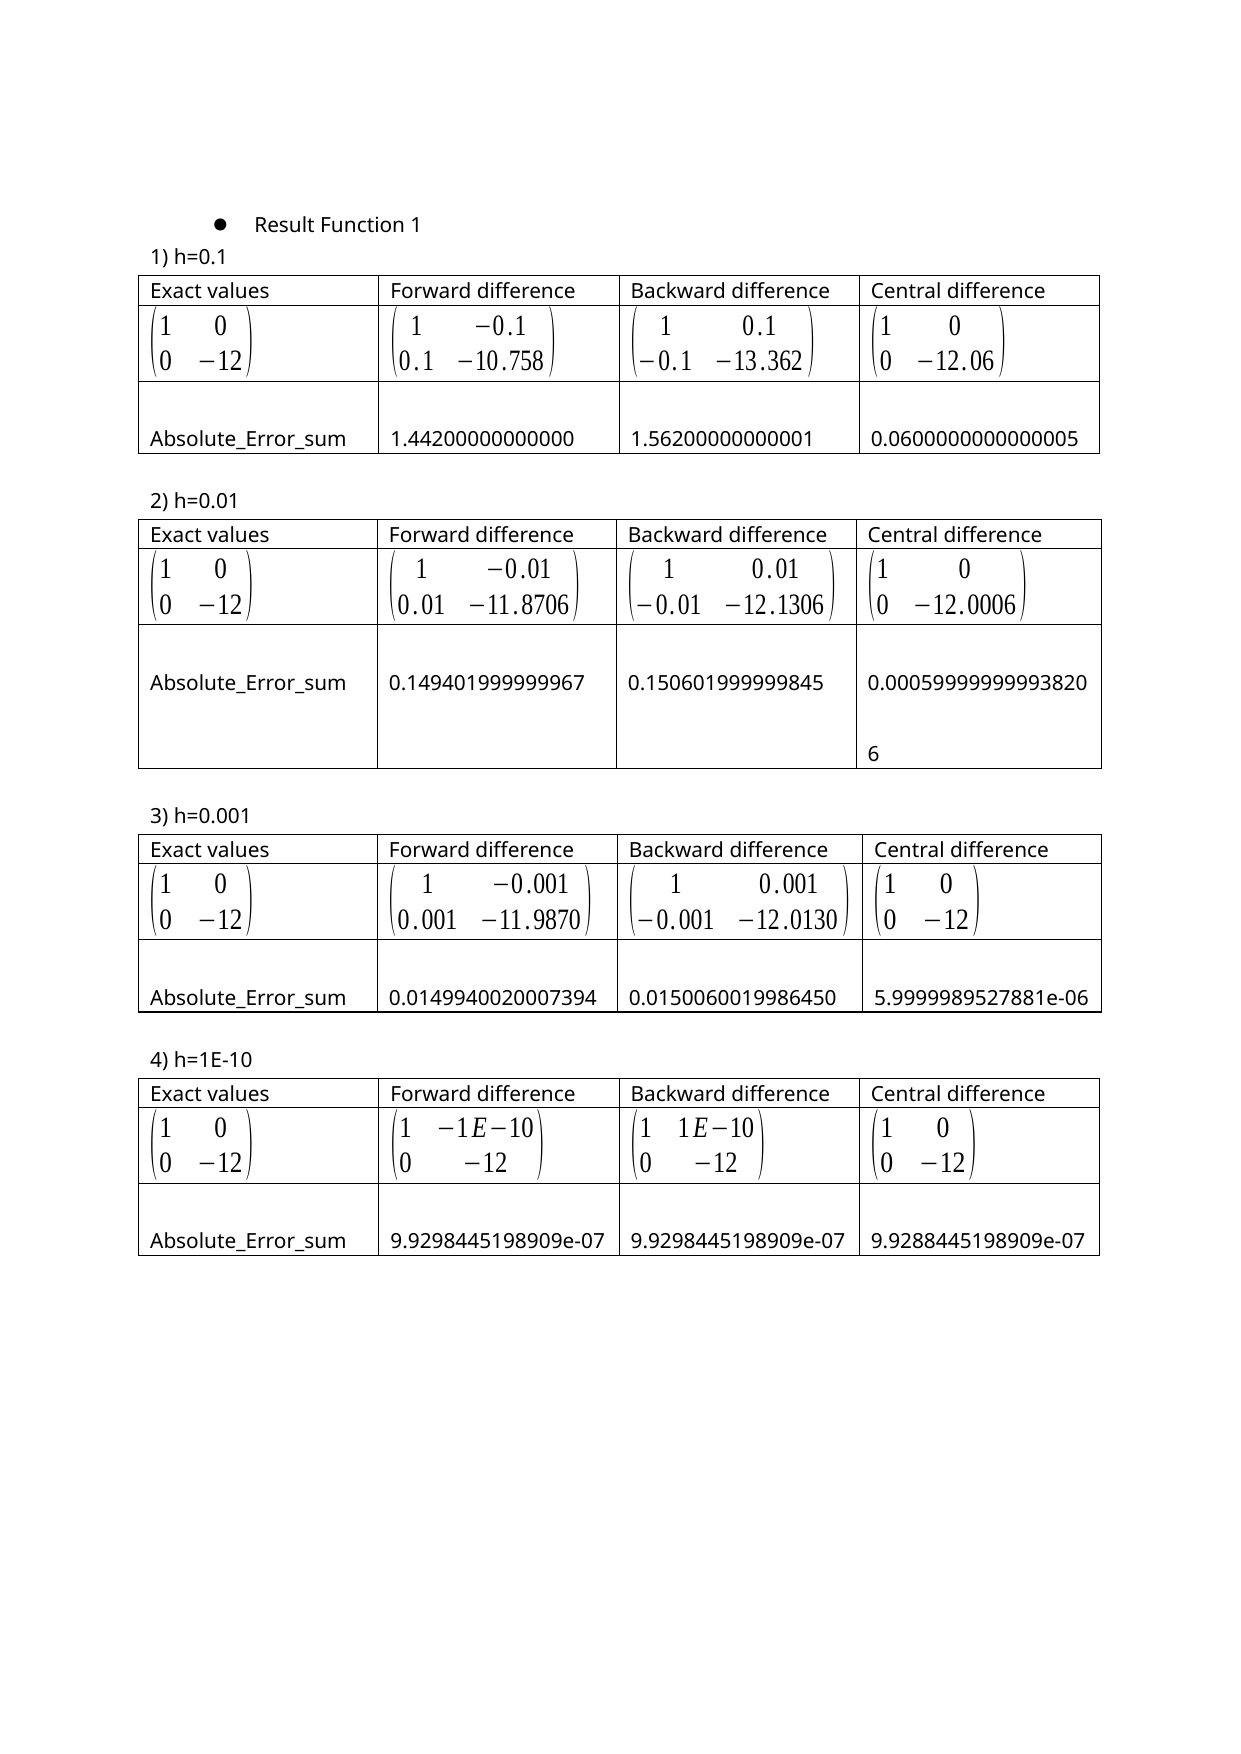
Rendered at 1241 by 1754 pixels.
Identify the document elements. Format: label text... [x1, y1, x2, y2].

table_cell [617, 549, 856, 624]
table_cell Absolute_Error_sum [139, 382, 378, 453]
table_cell 0.0600000000000005 [860, 382, 1099, 453]
table_cell [857, 549, 1101, 624]
table_header Exact values [139, 276, 378, 304]
table_header Backward difference [617, 520, 856, 548]
table_cell [379, 306, 619, 381]
table_header Exact values [139, 1079, 378, 1107]
table_cell Absolute_Error_sum [139, 1184, 378, 1255]
table_cell 0.150601999999845 [617, 625, 856, 767]
table_cell 1.44200000000000 [379, 382, 619, 453]
table_cell [378, 549, 616, 624]
table_header Backward difference [620, 276, 859, 304]
table_cell [139, 1108, 378, 1183]
text 1) h=0.1 [150, 242, 1090, 271]
table_header Forward difference [378, 520, 616, 548]
table_header Forward difference [378, 835, 617, 863]
table_cell [618, 864, 862, 939]
table_header Backward difference [618, 835, 862, 863]
table_cell 0.000599999999938206 [857, 625, 1101, 767]
table_cell [620, 1108, 859, 1183]
table_cell [139, 864, 377, 939]
table_header Forward difference [379, 276, 619, 304]
table_cell 9.9298445198909e-07 [379, 1184, 619, 1255]
table_cell [620, 306, 859, 381]
table_cell [860, 306, 1099, 381]
table_cell 0.149401999999967 [378, 625, 616, 767]
table_header Central difference [860, 276, 1099, 304]
table_cell 5.9999989527881e-06 [863, 940, 1101, 1011]
table_cell [860, 1108, 1099, 1183]
table_cell 9.9288445198909e-07 [860, 1184, 1099, 1255]
table_header Exact values [139, 835, 377, 863]
table_header Central difference [860, 1079, 1099, 1107]
table_cell [139, 549, 377, 624]
table_cell [379, 1108, 619, 1183]
table_cell Absolute_Error_sum [139, 625, 377, 767]
table_header Central difference [863, 835, 1101, 863]
table_cell Absolute_Error_sum [139, 940, 377, 1011]
table_cell [139, 306, 378, 381]
text 4) h=1E-10 [150, 1045, 1090, 1073]
table_header Exact values [139, 520, 377, 548]
table_header Central difference [857, 520, 1101, 548]
table_cell [378, 864, 617, 939]
table_cell 0.0149940020007394 [378, 940, 617, 1011]
text 3) h=0.001 [150, 801, 1090, 829]
text 2) h=0.01 [150, 486, 1090, 515]
table_header Backward difference [620, 1079, 859, 1107]
list Result Function 1 [212, 210, 1090, 238]
table_cell 9.9298445198909e-07 [620, 1184, 859, 1255]
table_cell 0.0150060019986450 [618, 940, 862, 1011]
table_cell [863, 864, 1101, 939]
table_cell 1.56200000000001 [620, 382, 859, 453]
table_header Forward difference [379, 1079, 619, 1107]
